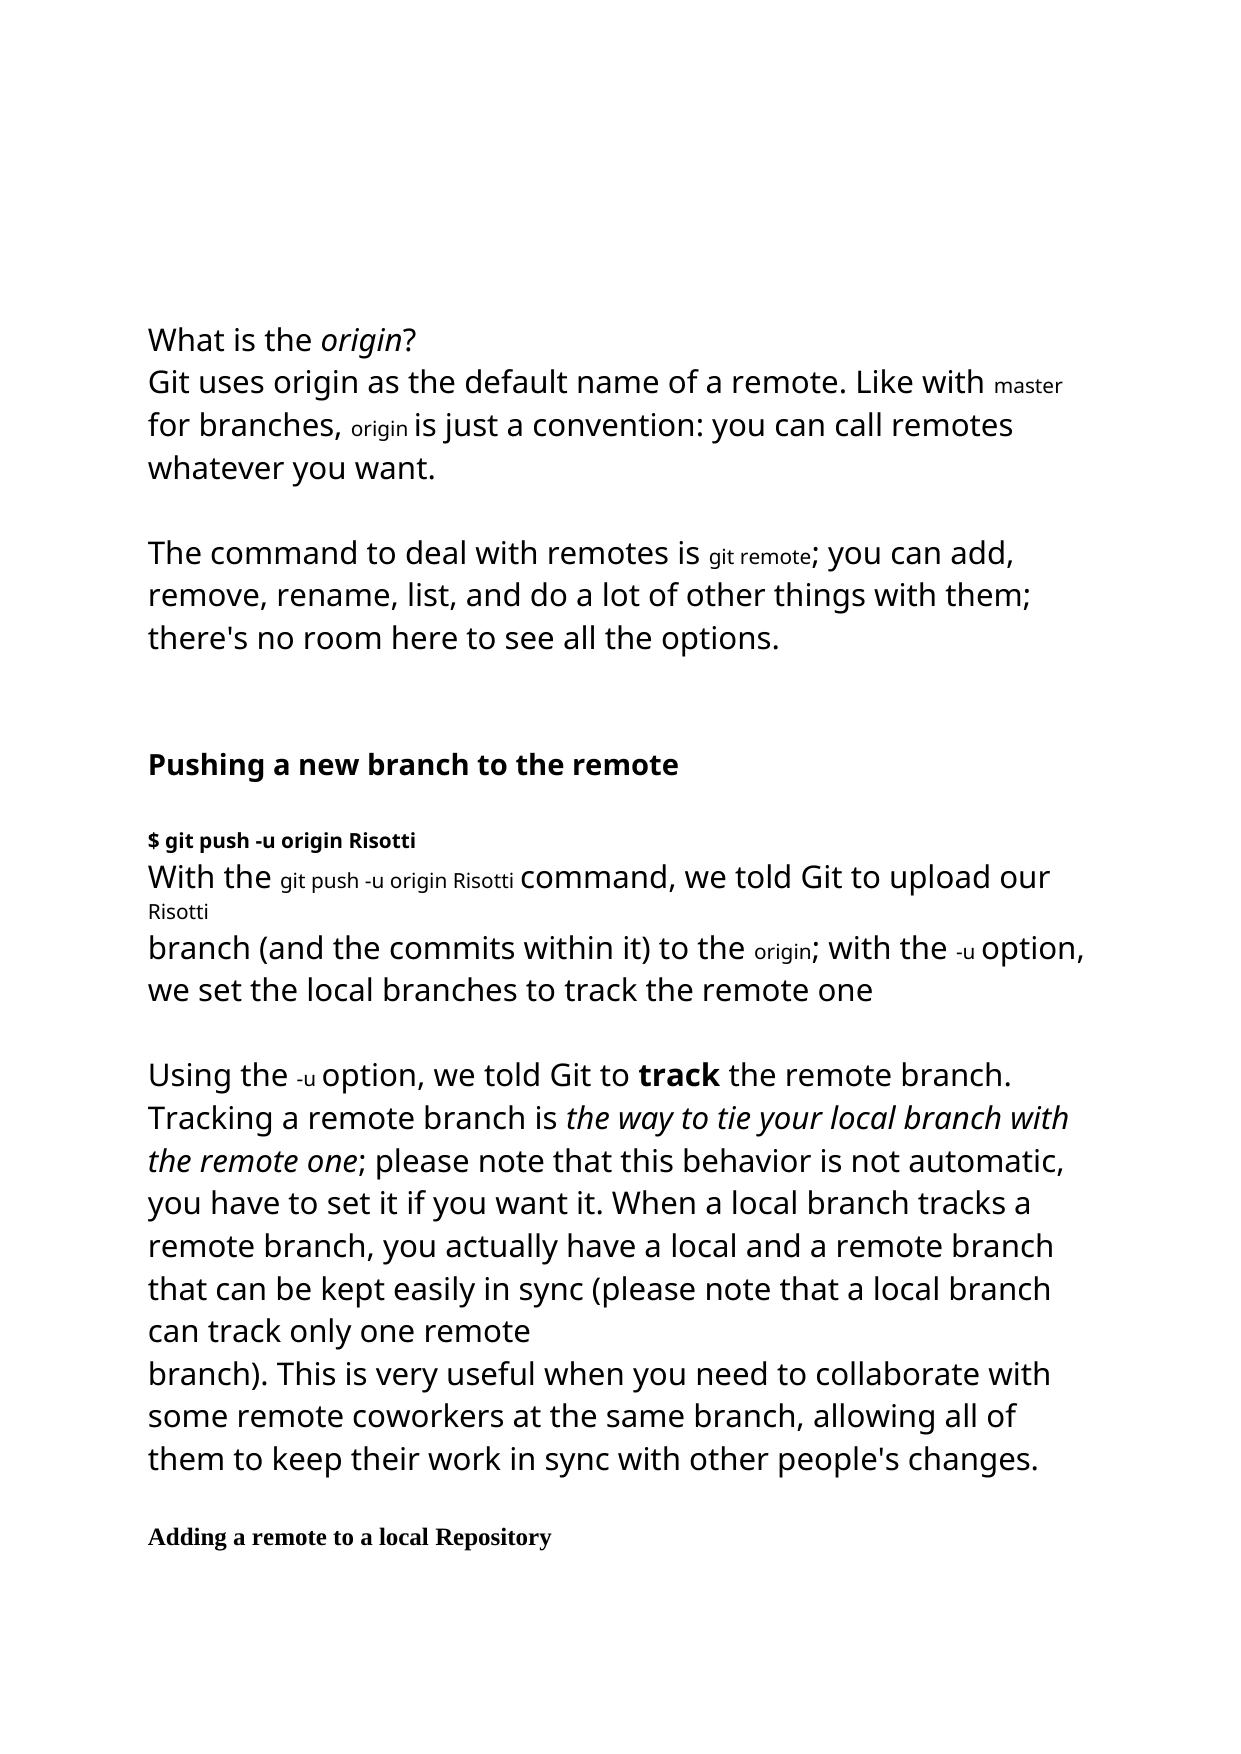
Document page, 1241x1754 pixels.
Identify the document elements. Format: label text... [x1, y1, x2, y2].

text Using the -u option, we told Git to track the remote branch. Tracking a remote branch is the way to tie your local branch with the remote one; please note that this behavior is not automatic, you have to set it if you want it. When a local branch tracks a remote branch, you actually have a local and a remote branch that can be kept easily in sync (please note that a local branch can track only one remote [148, 1053, 1093, 1352]
text Pushing a new branch to the remote [148, 744, 1093, 783]
text With the git push -u origin Risotti command, we told Git to upload our Risotti [148, 854, 1093, 926]
text What is the origin? [148, 318, 1093, 360]
text branch). This is very useful when you need to collaborate with some remote coworkers at the same branch, allowing all of them to keep their work in sync with other people's changes. [148, 1352, 1093, 1479]
text The command to deal with remotes is git remote; you can add, remove, rename, list, and do a lot of other things with them; there's no room here to see all the options. [148, 531, 1093, 659]
text $ git push -u origin Risotti [148, 826, 1093, 854]
text Git uses origin as the default name of a remote. Like with master for branches, origin is just a convention: you can call remotes whatever you want. [148, 360, 1093, 488]
text Adding a remote to a local Repository [148, 1522, 1093, 1551]
text branch (and the commits within it) to the origin; with the -u option, we set the local branches to track the remote one [148, 926, 1093, 1011]
